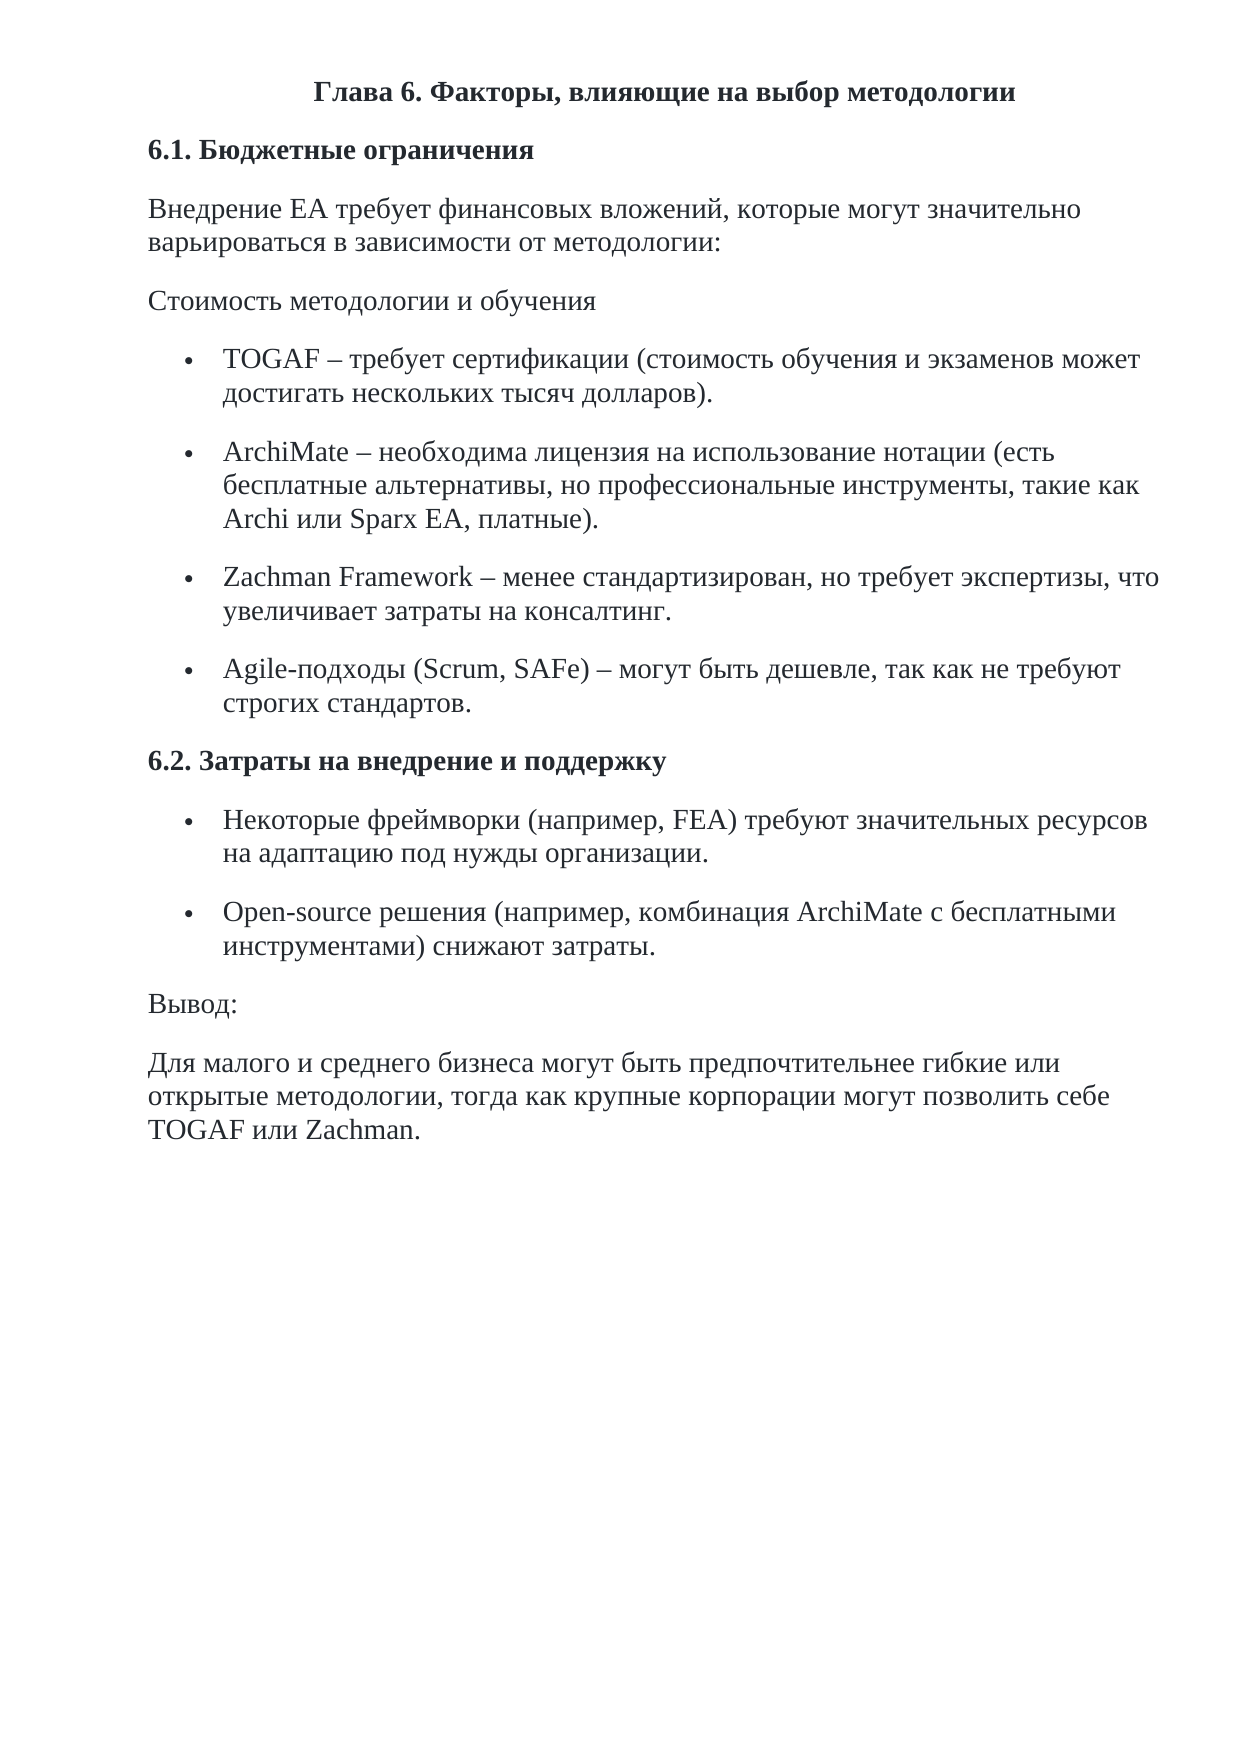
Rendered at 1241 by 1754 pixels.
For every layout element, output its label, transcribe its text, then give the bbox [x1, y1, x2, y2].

list Zachman Framework – менее стандартизирован, но требует экспертизы, что увеличивает затраты на консалтинг. [185, 559, 1181, 626]
text Глава 6. Факторы, влияющие на выбор методологии [148, 74, 1181, 107]
text Для малого и среднего бизнеса могут быть предпочтительнее гибкие или открытые методологии, тогда как крупные корпорации могут позволить себе TOGAF или Zachman. [148, 1045, 1181, 1145]
text 6.1. Бюджетные ограничения [148, 132, 1181, 166]
list Agile-подходы (Scrum, SAFe) – могут быть дешевле, так как не требуют строгих стандартов. [185, 651, 1181, 718]
list ArchiMate – необходима лицензия на использование нотации (есть бесплатные альтернативы, но профессиональные инструменты, такие как Archi или Sparx EA, платные). [185, 434, 1181, 534]
list TOGAF – требует сертификации (стоимость обучения и экзаменов может достигать нескольких тысяч долларов). [185, 342, 1181, 409]
text Внедрение EA требует финансовых вложений, которые могут значительно варьироваться в зависимости от методологии: [148, 191, 1181, 258]
text 6.2. Затраты на внедрение и поддержку [148, 743, 1181, 777]
text Вывод: [148, 986, 1181, 1020]
list Некоторые фреймворки (например, FEA) требуют значительных ресурсов на адаптацию под нужды организации. [185, 802, 1181, 869]
text Стоимость методологии и обучения [148, 283, 1181, 317]
list Open-source решения (например, комбинация ArchiMate с бесплатными инструментами) снижают затраты. [185, 894, 1181, 961]
